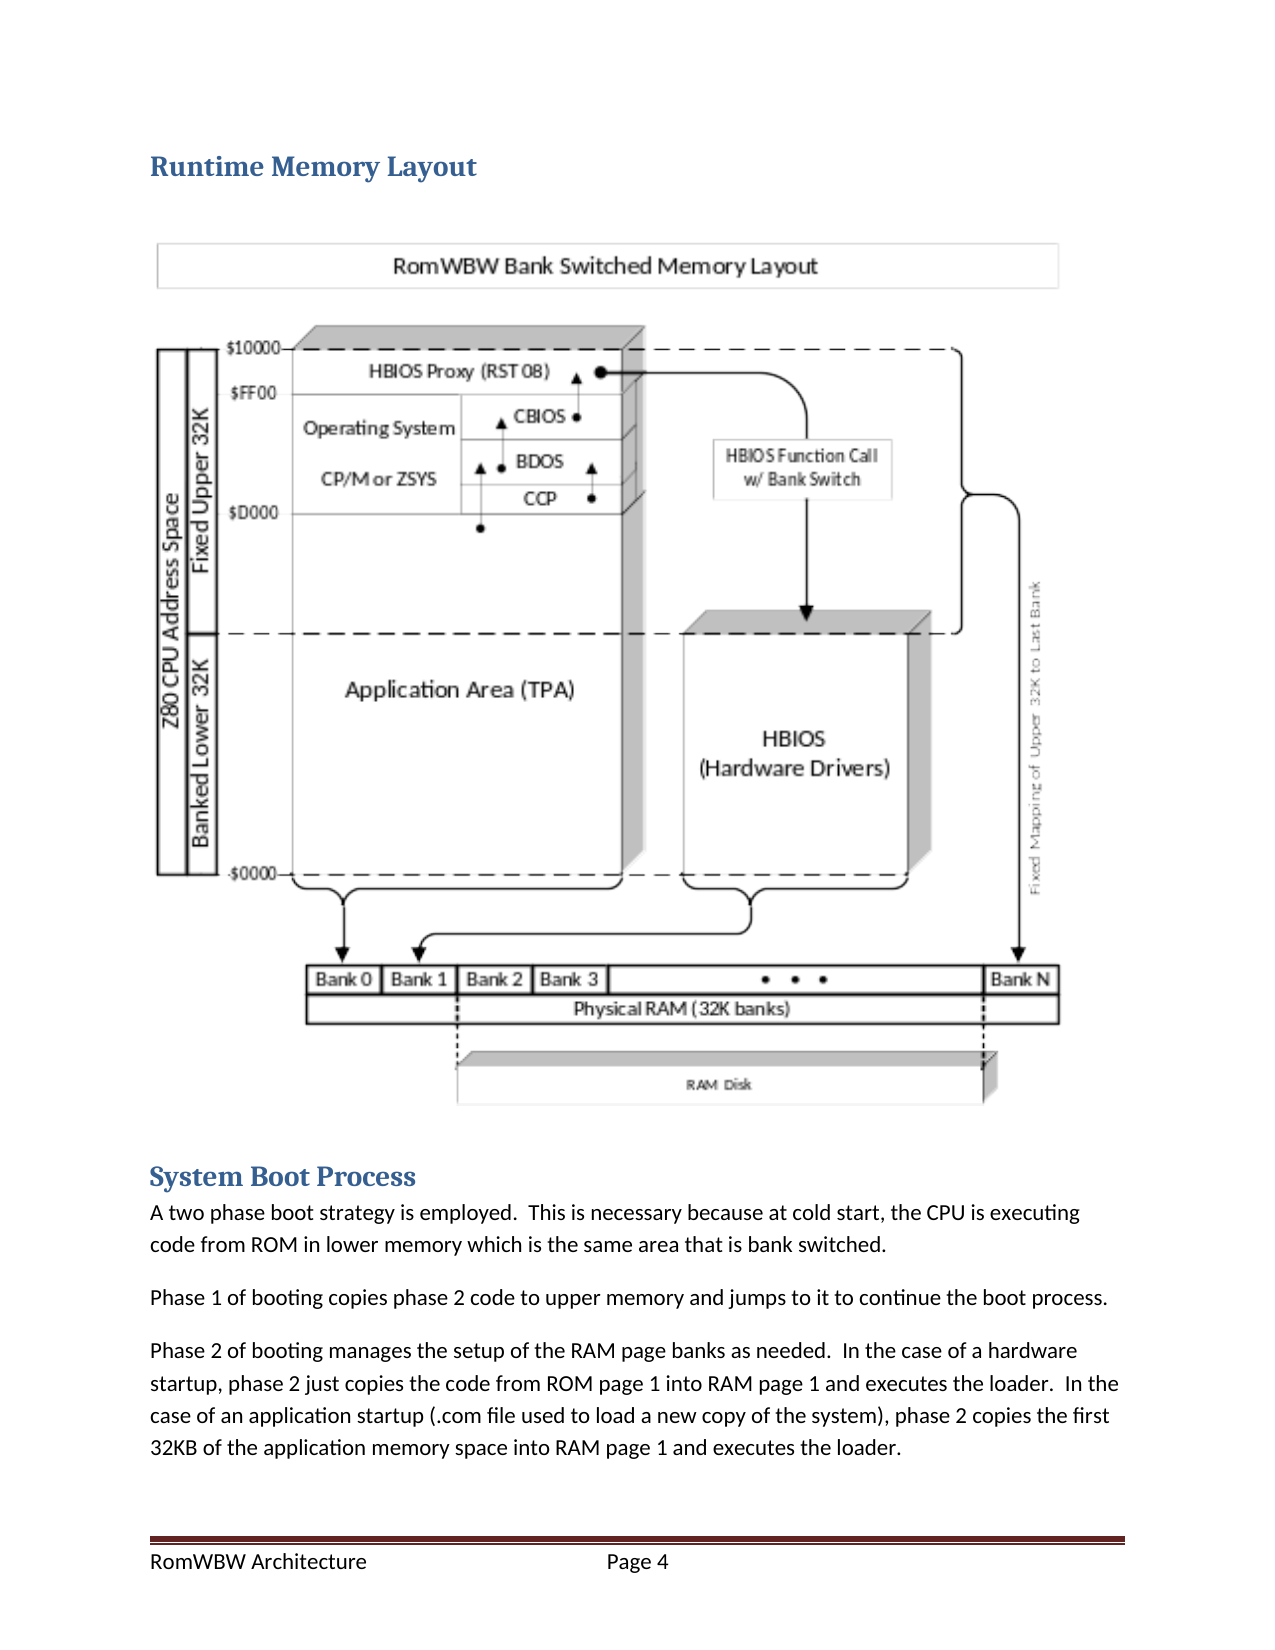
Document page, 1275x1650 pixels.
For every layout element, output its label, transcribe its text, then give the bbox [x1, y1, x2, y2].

subtitle Runtime Memory Layout [150, 150, 1125, 183]
subtitle System Boot Process [150, 1160, 1125, 1193]
text Phase 2 of booting manages the setup of the RAM page banks as needed. In the case of a hardware startup, phase 2 just copies the code from ROM page 1 into RAM page 1 and executes the loader. In the case of an application startup (.com file used to load a new copy of the system), phase 2 copies the first 32KB of the application memory space into RAM page 1 and executes the loader. [150, 1337, 1125, 1461]
text A two phase boot strategy is employed. This is necessary because at cold start, the CPU is executing code from ROM in lower memory which is the same area that is bank switched. [150, 1198, 1125, 1258]
text Phase 1 of booting copies phase 2 code to upper memory and jumps to it to continue the boot process. [150, 1283, 1125, 1312]
